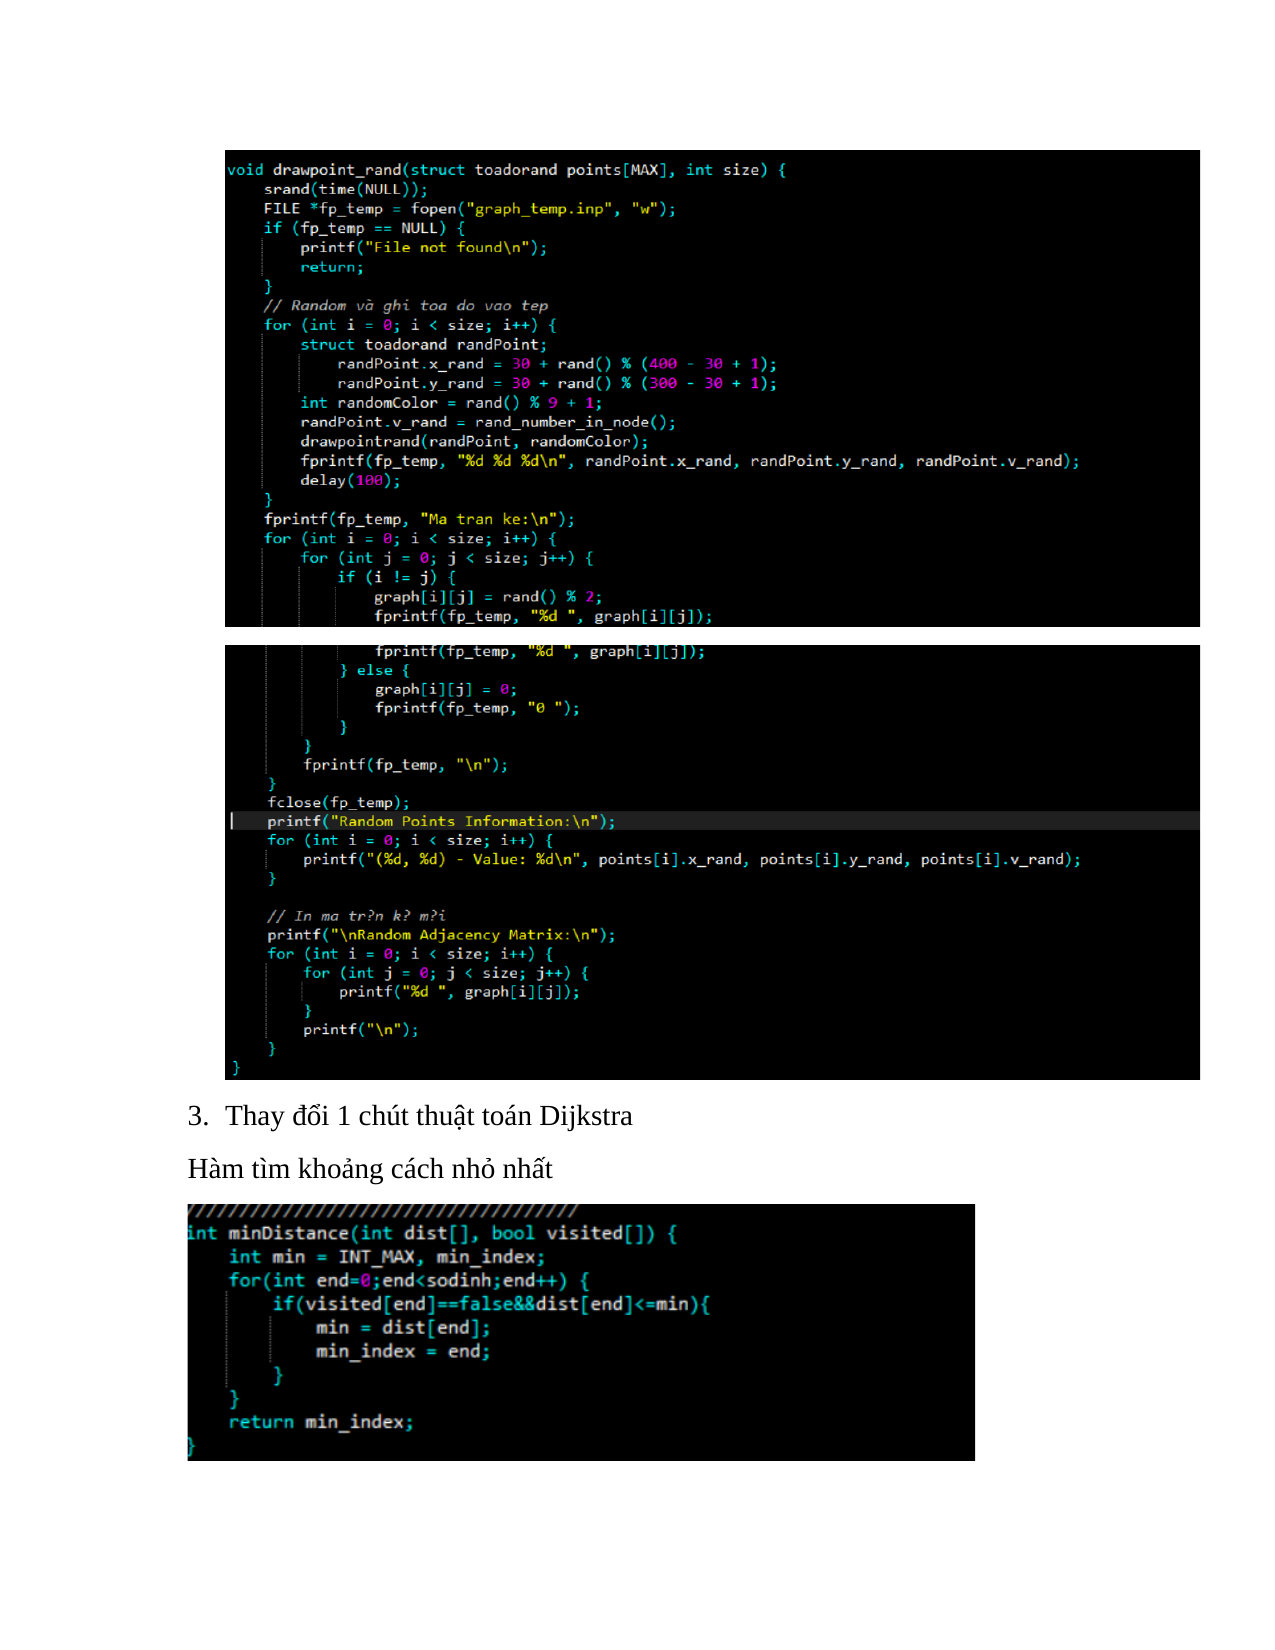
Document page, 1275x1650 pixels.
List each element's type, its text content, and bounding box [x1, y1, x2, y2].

picture [225, 645, 1200, 1080]
list Thay đổi 1 chút thuật toán Dijkstra [187, 1098, 1125, 1132]
picture [225, 150, 1200, 627]
picture [187, 1204, 976, 1461]
text Hàm tìm khoảng cách nhỏ nhất [187, 1151, 1125, 1185]
